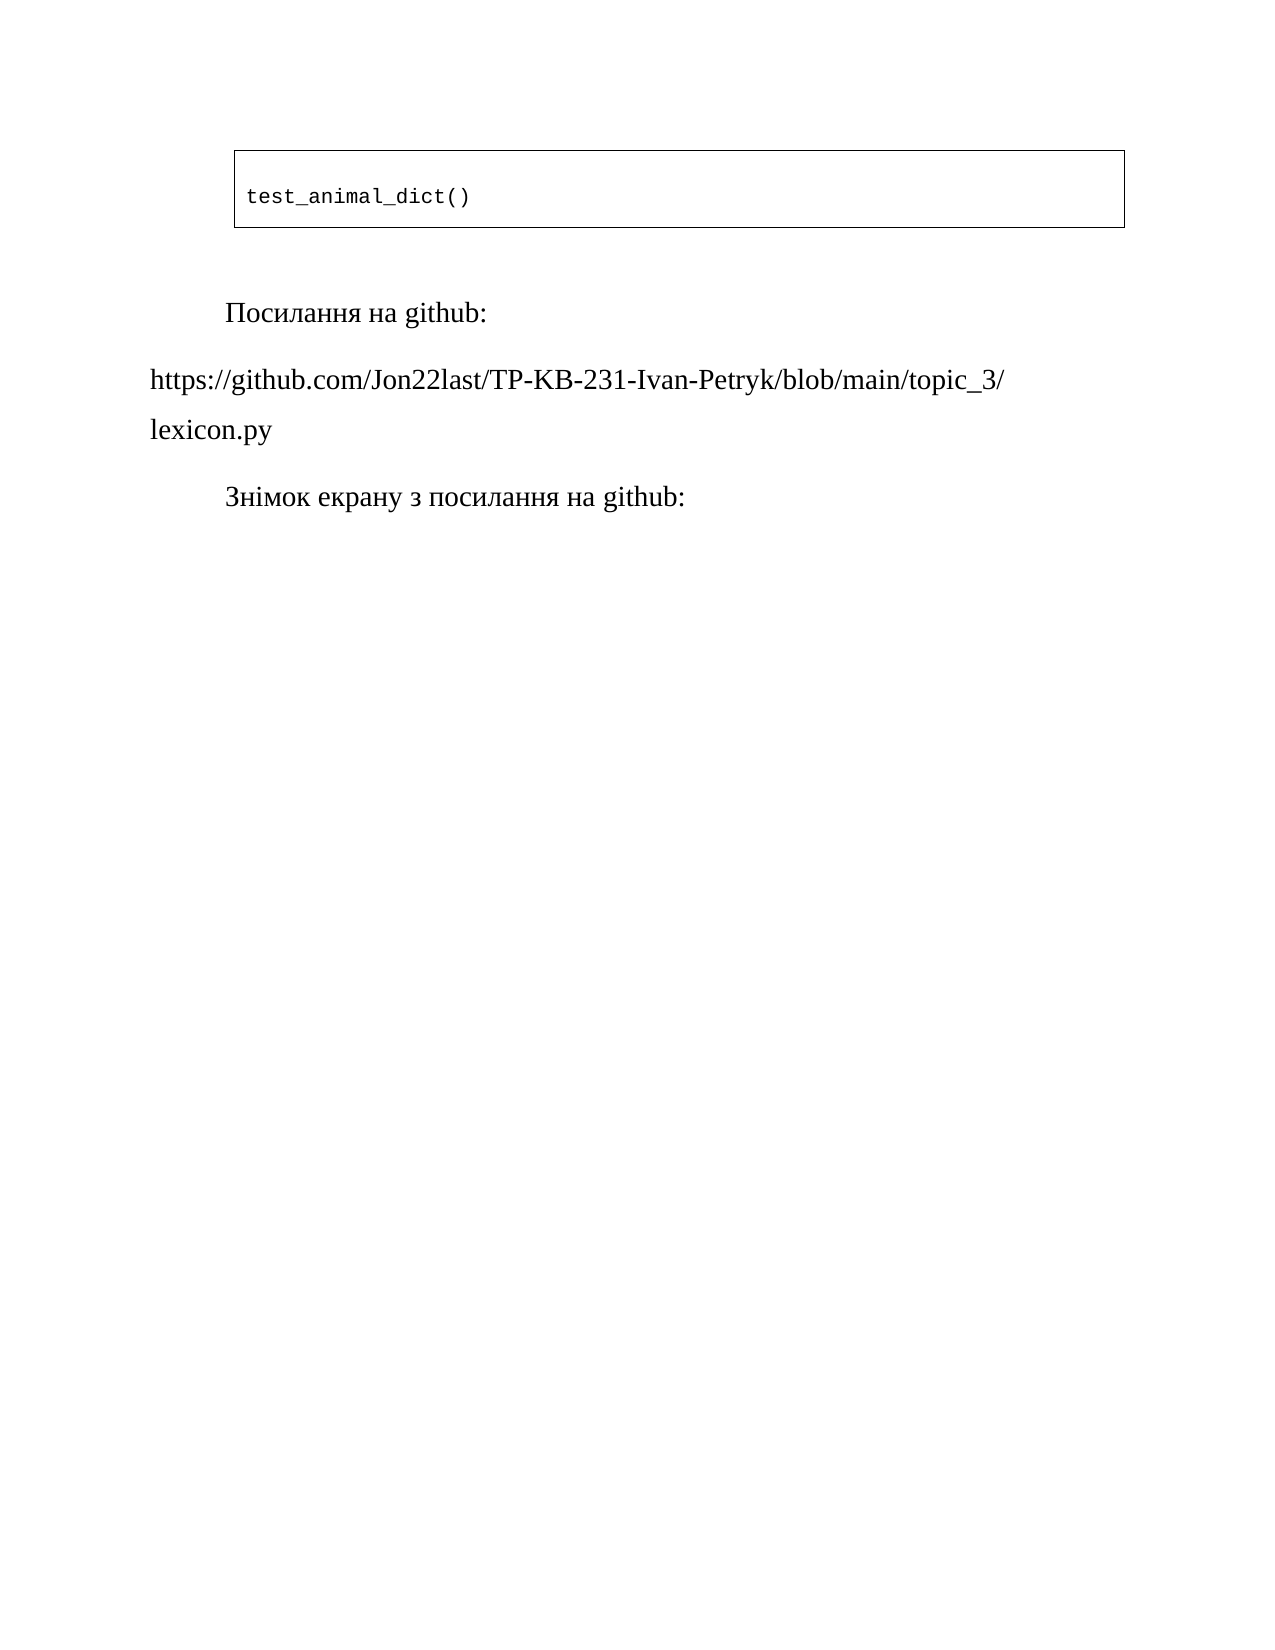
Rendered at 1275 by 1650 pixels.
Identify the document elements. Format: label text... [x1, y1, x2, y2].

text https://github.com/Jon22last/TP-KB-231-Ivan-Petryk/blob/main/topic_3/lexicon.py [150, 362, 1125, 446]
text Посилання на github: [150, 295, 1125, 328]
text Знімок екрану з посилання на github: [150, 479, 1125, 513]
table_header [235, 151, 1124, 227]
